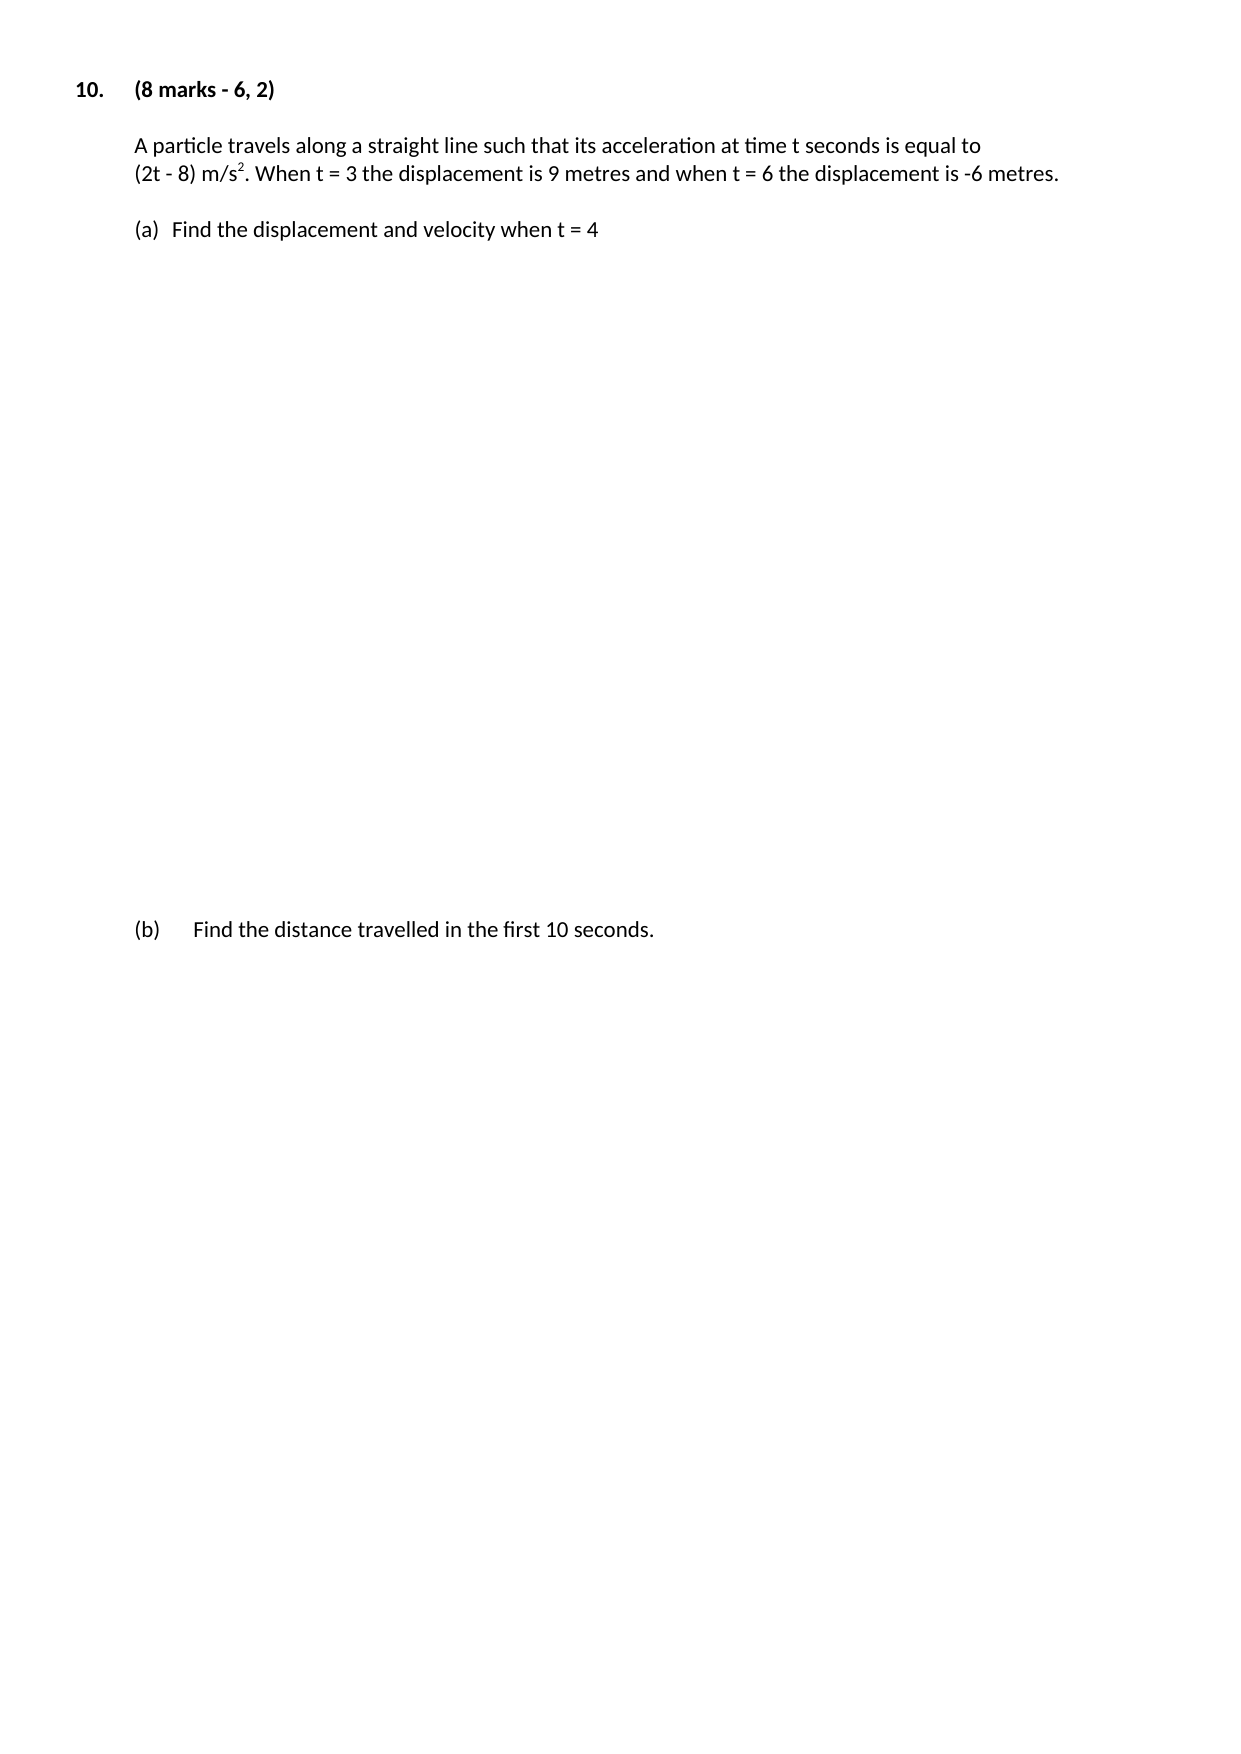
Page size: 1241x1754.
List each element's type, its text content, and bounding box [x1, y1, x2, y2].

text A particle travels along a straight line such that its acceleration at time t seconds is equal to [134, 131, 1165, 159]
list Find the displacement and velocity when t = 4 [134, 215, 1165, 243]
text (2t - 8) m/s2. When t = 3 the displacement is 9 metres and when t = 6 the displacement is -6 metres. [134, 159, 1165, 187]
text 10. (8 marks - 6, 2) [75, 75, 1165, 103]
text (b) Find the distance travelled in the first 10 seconds. [75, 916, 1165, 944]
